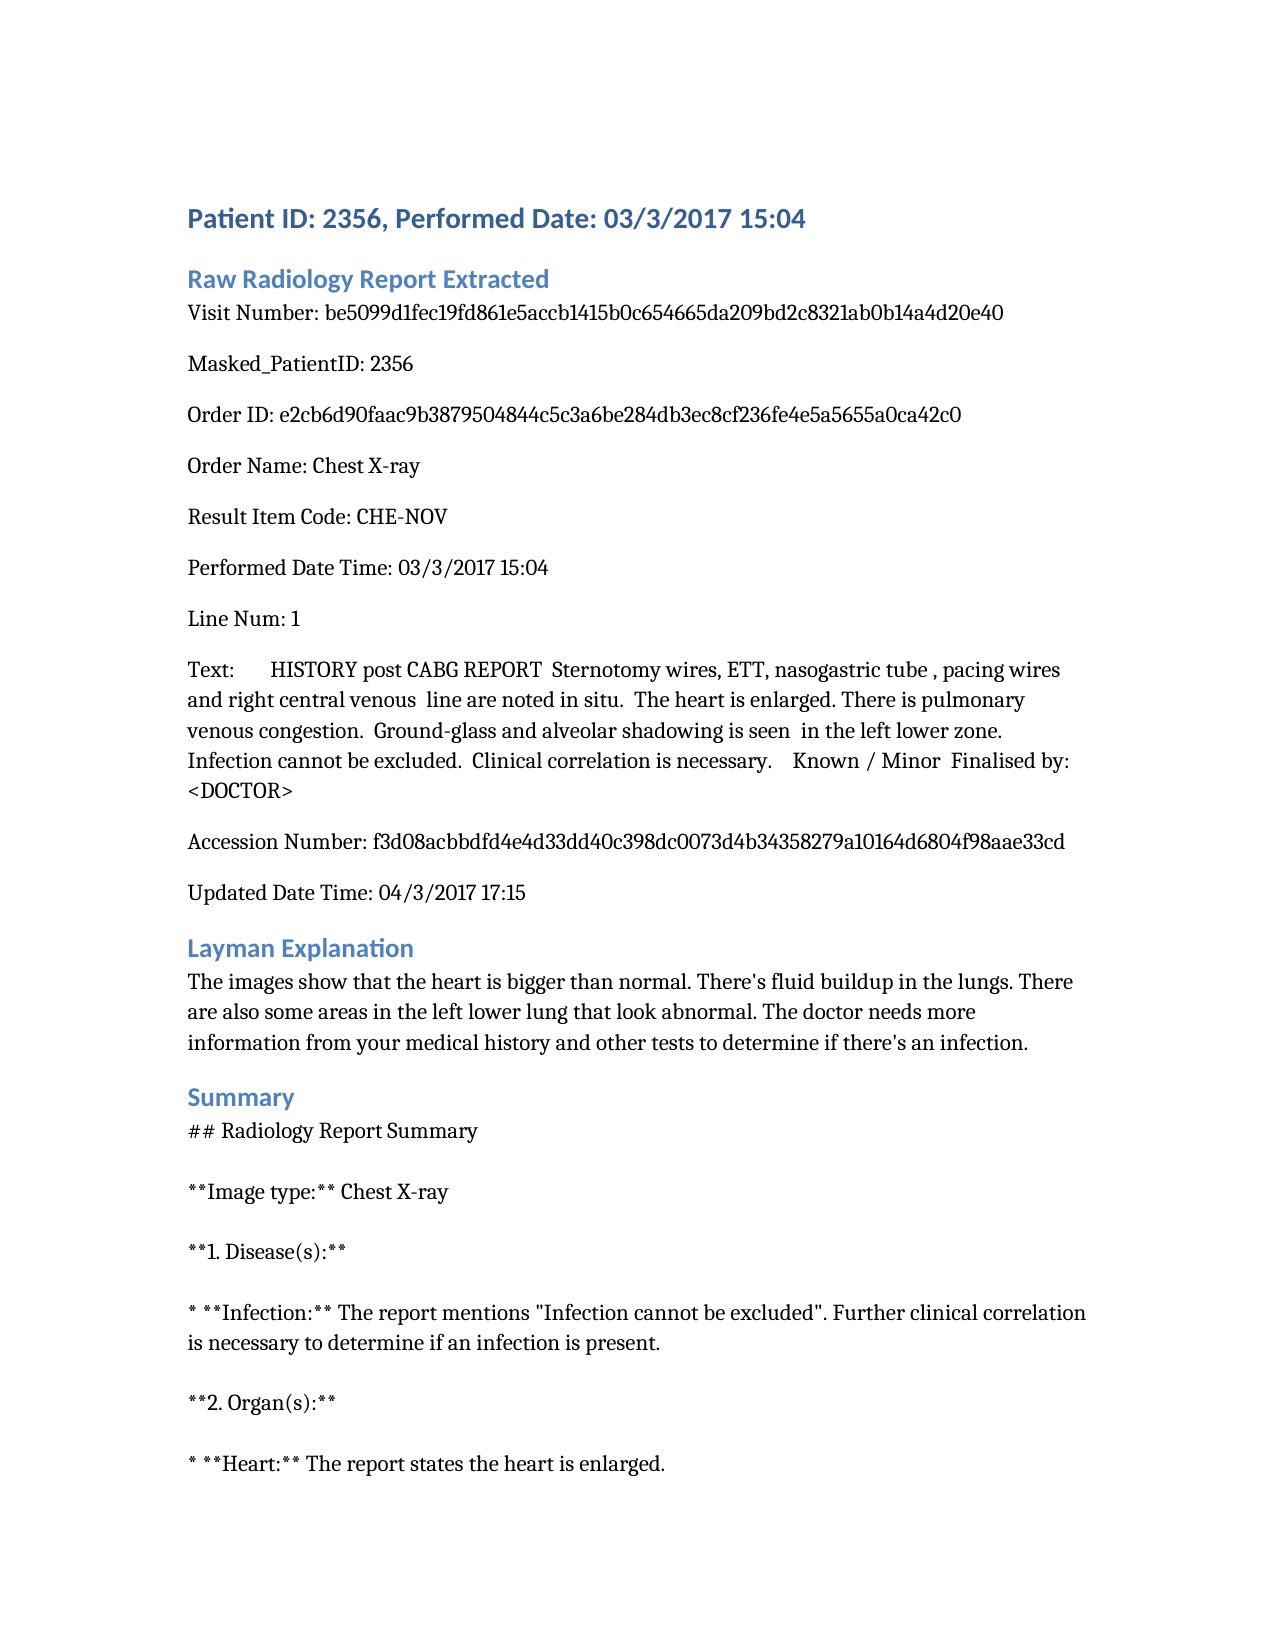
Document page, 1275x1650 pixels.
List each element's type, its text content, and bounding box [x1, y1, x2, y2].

text Order Name: Chest X-ray [187, 453, 1087, 479]
subtitle Layman Explanation [187, 931, 1087, 964]
text The images show that the heart is bigger than normal. There's fluid buildup in the lungs. There are also some areas in the left lower lung that look abnormal. The doctor needs more information from your medical history and other tests to determine if there's an infection. [187, 969, 1087, 1056]
subtitle Patient ID: 2356, Performed Date: 03/3/2017 15:04 [187, 200, 1087, 236]
subtitle Summary [187, 1080, 1087, 1113]
text Updated Date Time: 04/3/2017 17:15 [187, 880, 1087, 906]
text Performed Date Time: 03/3/2017 15:04 [187, 555, 1087, 581]
text Result Item Code: CHE-NOV [187, 504, 1087, 530]
text Text: HISTORY post CABG REPORT Sternotomy wires, ETT, nasogastric tube , pacing wires and right central venous line are noted in situ. The heart is enlarged. There is pulmonary venous congestion. Ground-glass and alveolar shadowing is seen in the left lower zone. Infection cannot be excluded. Clinical correlation is necessary. Known / Minor Finalised by: <DOCTOR> [187, 657, 1087, 804]
text Order ID: e2cb6d90faac9b3879504844c5c3a6be284db3ec8cf236fe4e5a5655a0ca42c0 [187, 402, 1087, 428]
text Visit Number: be5099d1fec19fd861e5accb1415b0c654665da209bd2c8321ab0b14a4d20e40 [187, 300, 1087, 326]
text Masked_PatientID: 2356 [187, 351, 1087, 377]
text Line Num: 1 [187, 606, 1087, 632]
text Accession Number: f3d08acbbdfd4e4d33dd40c398dc0073d4b34358279a10164d6804f98aae33cd [187, 829, 1087, 855]
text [187, 1118, 1087, 1477]
subtitle Raw Radiology Report Extracted [187, 262, 1087, 295]
